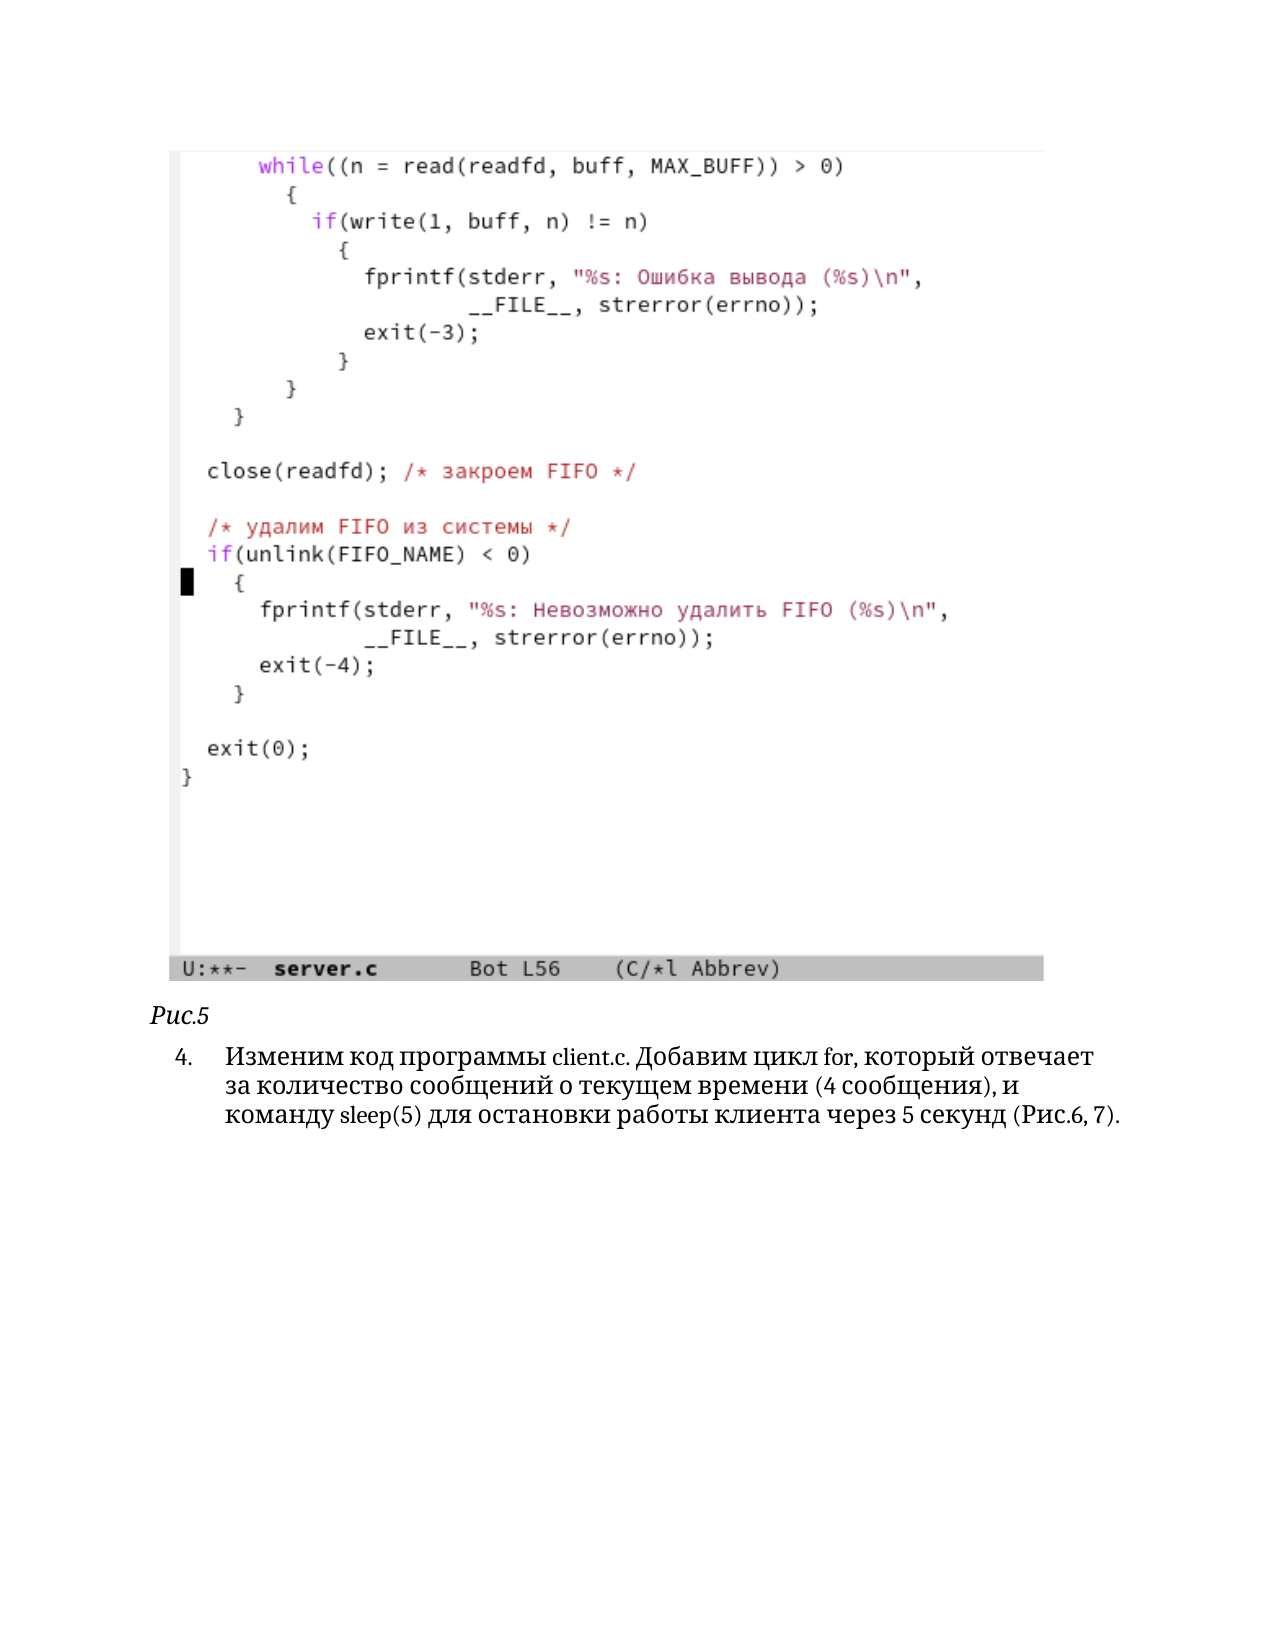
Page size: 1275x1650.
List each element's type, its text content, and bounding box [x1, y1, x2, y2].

list Изменим код программы client.c. Добавим цикл for, который отвечает за количество сообщений о текущем времени (4 сообщения), и команду sleep(5) для остановки работы клиента через 5 секунд (Рис.6, 7). [175, 1043, 1125, 1129]
text Рис.5 [150, 1002, 1125, 1031]
picture [168, 150, 1044, 981]
